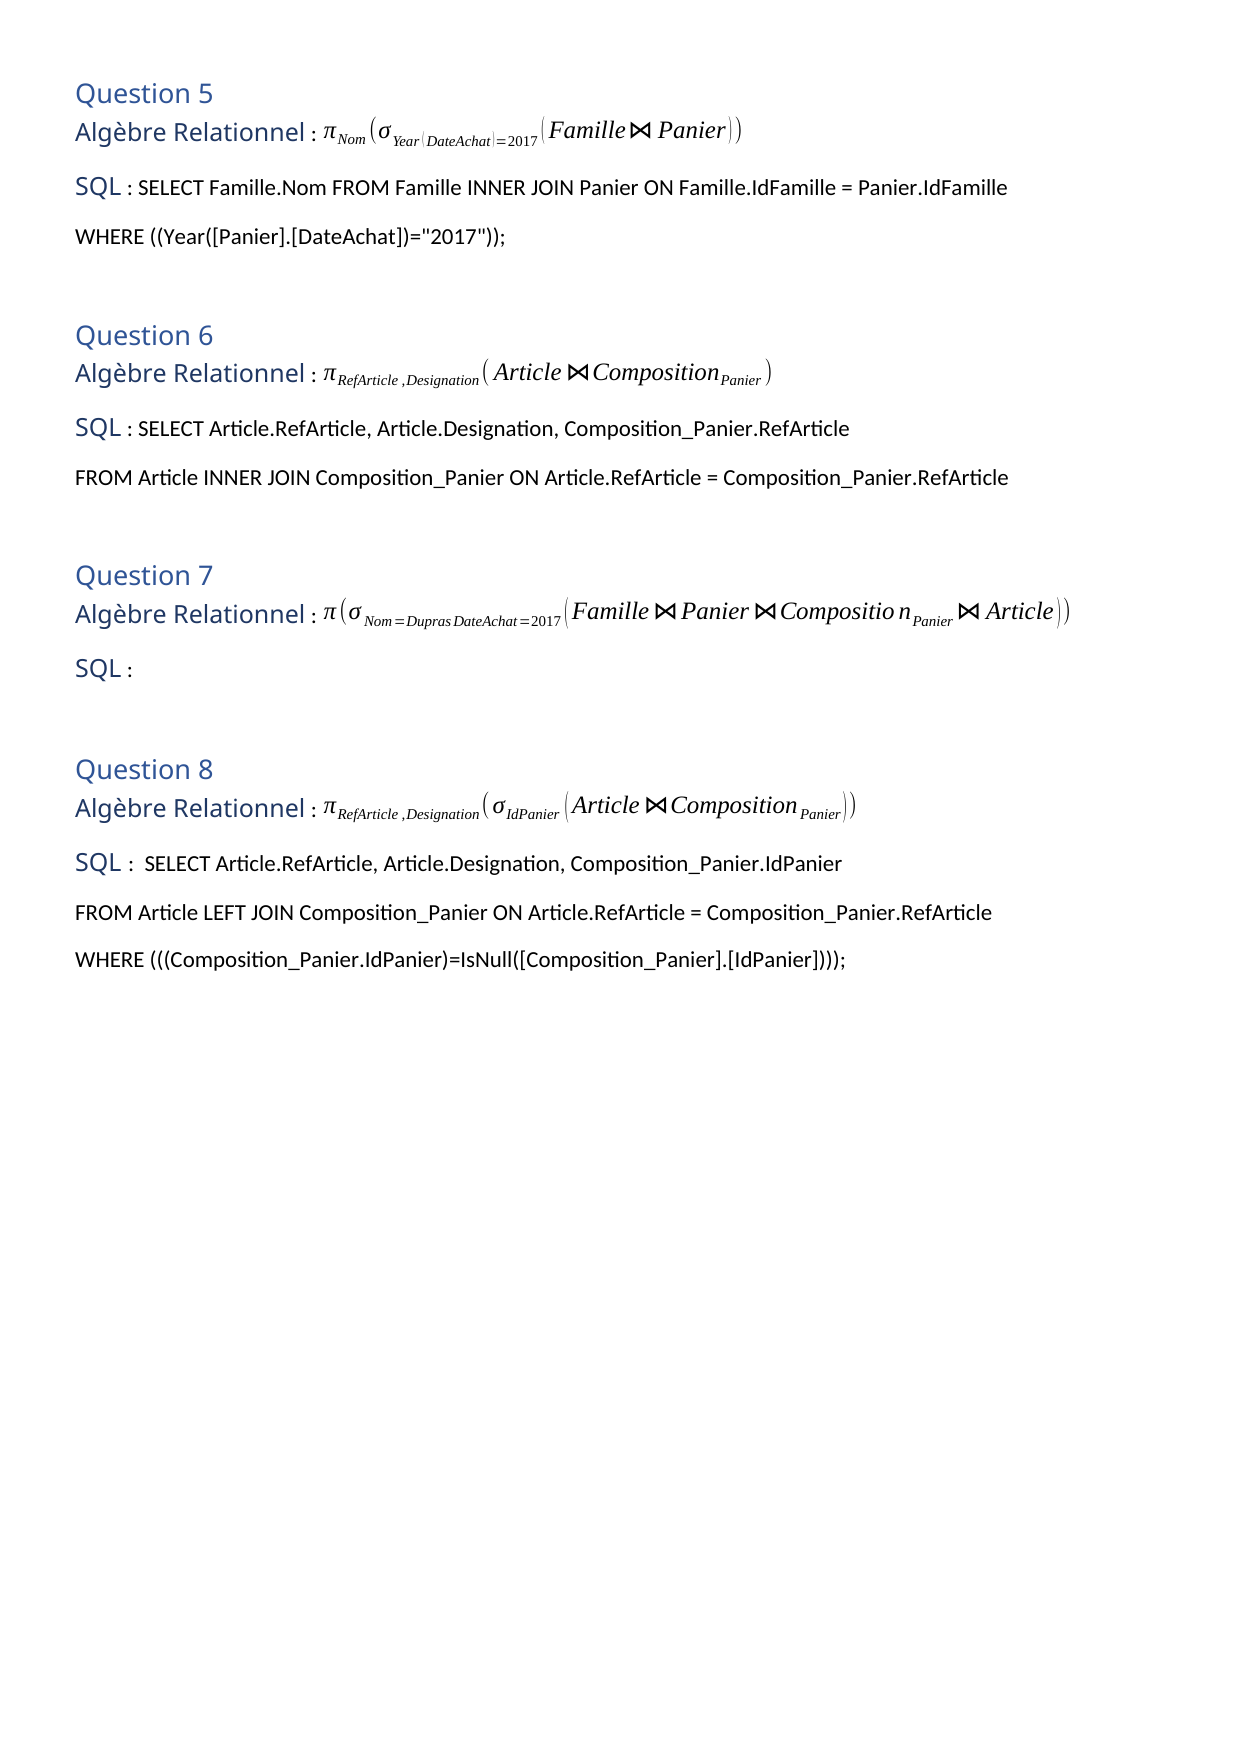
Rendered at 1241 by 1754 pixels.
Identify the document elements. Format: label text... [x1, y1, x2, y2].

text Algèbre Relationnel : [75, 356, 1165, 390]
text Algèbre Relationnel : [75, 115, 1165, 149]
text Algèbre Relationnel : [75, 596, 1165, 631]
text SQL : SELECT Article.RefArticle, Article.Designation, Composition_Panier.IdPanier [75, 844, 1165, 878]
text Algèbre Relationnel : [75, 790, 1165, 825]
text WHERE (((Composition_Panier.IdPanier)=IsNull([Composition_Panier].[IdPanier]))); [75, 945, 1165, 973]
text WHERE ((Year([Panier].[DateAchat])="2017")); [75, 222, 1165, 250]
subtitle Question 5 [75, 75, 1165, 112]
text FROM Article INNER JOIN Composition_Panier ON Article.RefArticle = Composition_Panier.RefArticle [75, 463, 1165, 491]
subtitle Question 6 [75, 316, 1165, 353]
text SQL : SELECT Famille.Nom FROM Famille INNER JOIN Panier ON Famille.IdFamille = Panier.IdFamille [75, 169, 1165, 203]
text SQL : SELECT Article.RefArticle, Article.Designation, Composition_Panier.RefArticle [75, 409, 1165, 443]
text FROM Article LEFT JOIN Composition_Panier ON Article.RefArticle = Composition_Panier.RefArticle [75, 898, 1165, 926]
subtitle Question 7 [75, 556, 1165, 593]
text SQL : [75, 650, 1165, 684]
subtitle Question 8 [75, 751, 1165, 787]
